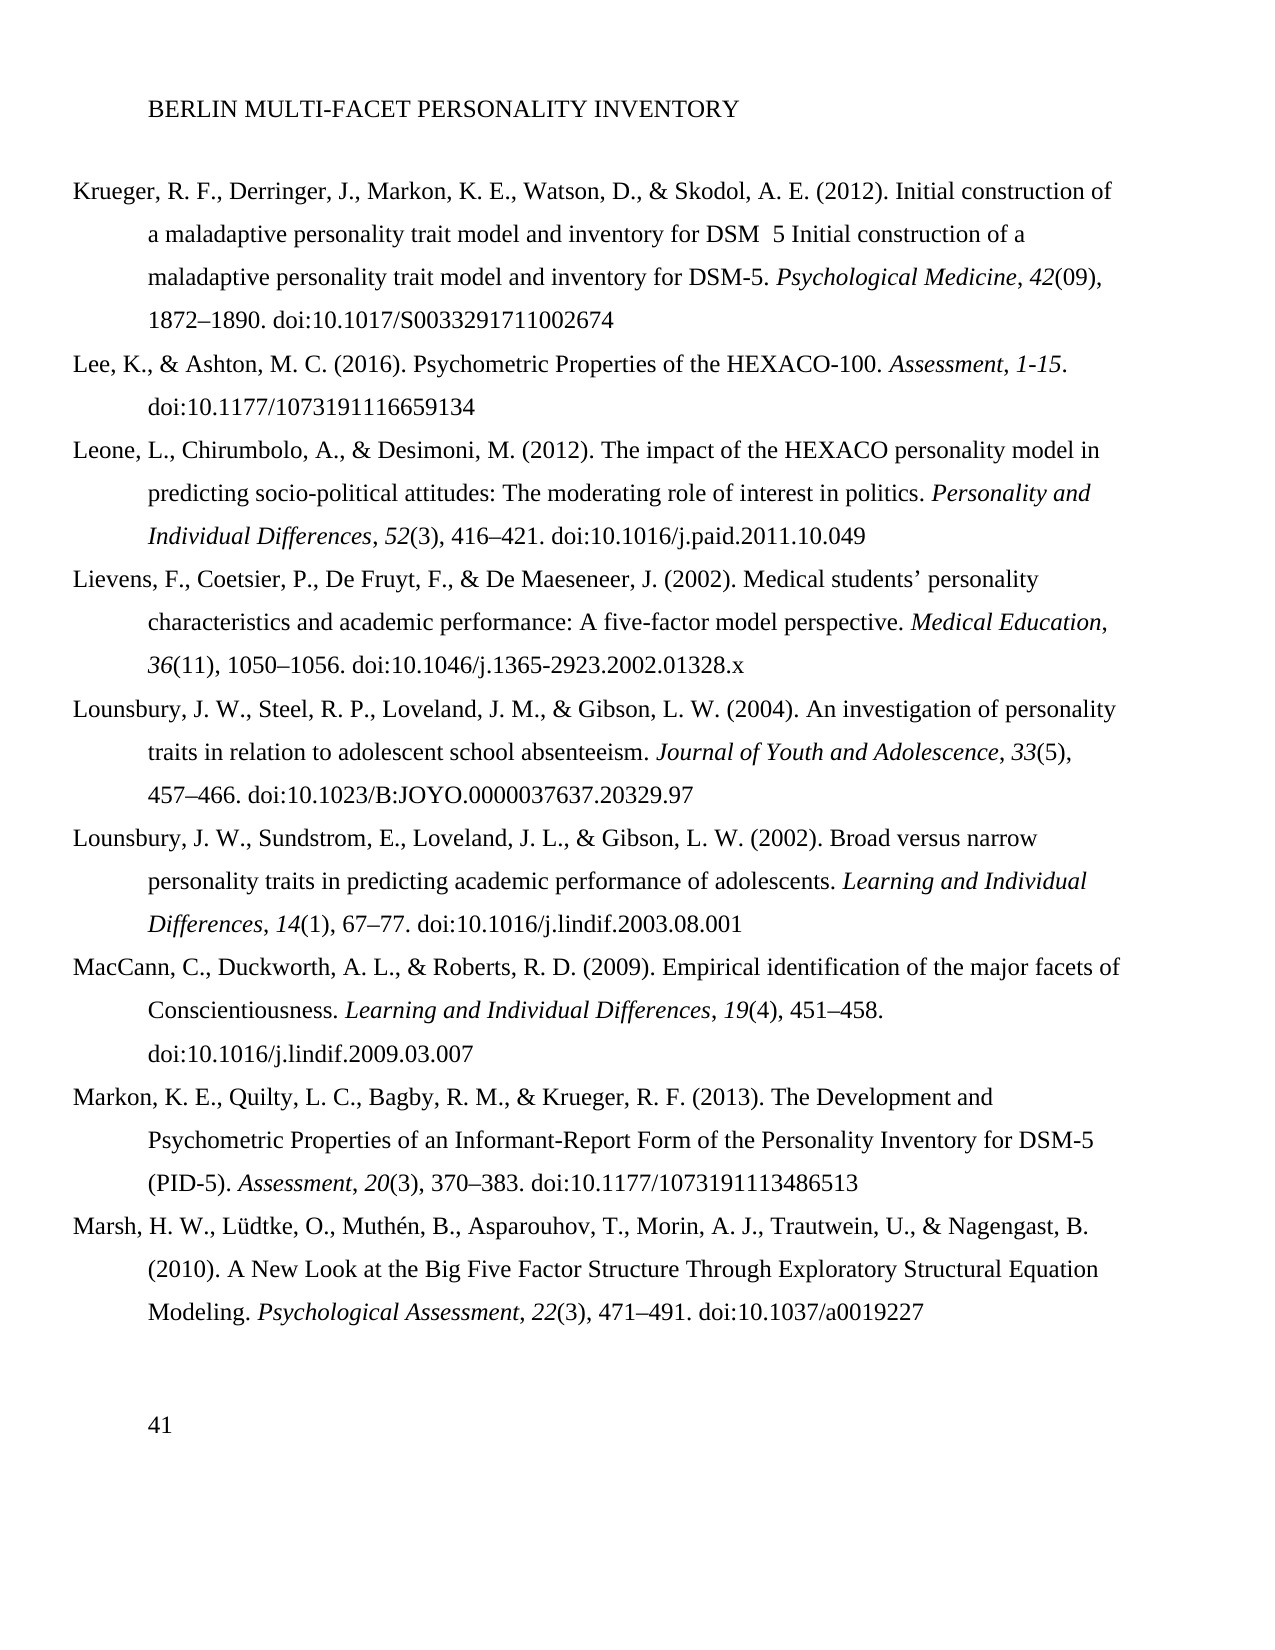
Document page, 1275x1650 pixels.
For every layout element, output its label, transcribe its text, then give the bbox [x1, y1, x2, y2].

text Lee, K., & Ashton, M. C. (2016). Psychometric Properties of the HEXACO-100. Assessment, 1-15. doi:10.1177/1073191116659134 [73, 349, 1127, 421]
text Lievens, F., Coetsier, P., De Fruyt, F., & De Maeseneer, J. (2002). Medical students’ personality characteristics and academic performance: A five-factor model perspective. Medical Education, 36(11), 1050–1056. doi:10.1046/j.1365-2923.2002.01328.x [73, 564, 1127, 679]
text Krueger, R. F., Derringer, J., Markon, K. E., Watson, D., & Skodol, A. E. (2012). Initial construction of a maladaptive personality trait model and inventory for DSM ­ 5 Initial construction of a maladaptive personality trait model and inventory for DSM-5. Psychological Medicine, 42(09), 1872–1890. doi:10.1017/S0033291711002674 [73, 176, 1127, 334]
text Lounsbury, J. W., Sundstrom, E., Loveland, J. L., & Gibson, L. W. (2002). Broad versus narrow personality traits in predicting academic performance of adolescents. Learning and Individual Differences, 14(1), 67–77. doi:10.1016/j.lindif.2003.08.001 [73, 823, 1127, 938]
text Marsh, H. W., Lüdtke, O., Muthén, B., Asparouhov, T., Morin, A. J., Trautwein, U., & Nagengast, B. (2010). A New Look at the Big Five Factor Structure Through Exploratory Structural Equation Modeling. Psychological Assessment, 22(3), 471–491. doi:10.1037/a0019227 [73, 1211, 1127, 1326]
text Lounsbury, J. W., Steel, R. P., Loveland, J. M., & Gibson, L. W. (2004). An investigation of personality traits in relation to adolescent school absenteeism. Journal of Youth and Adolescence, 33(5), 457–466. doi:10.1023/B:JOYO.0000037637.20329.97 [73, 694, 1127, 809]
text Markon, K. E., Quilty, L. C., Bagby, R. M., & Krueger, R. F. (2013). The Development and Psychometric Properties of an Informant-Report Form of the Personality Inventory for DSM-5 (PID-5). Assessment, 20(3), 370–383. doi:10.1177/1073191113486513 [73, 1082, 1127, 1197]
text MacCann, C., Duckworth, A. L., & Roberts, R. D. (2009). Empirical identification of the major facets of Conscientiousness. Learning and Individual Differences, 19(4), 451–458. doi:10.1016/j.lindif.2009.03.007 [73, 952, 1127, 1067]
text Leone, L., Chirumbolo, A., & Desimoni, M. (2012). The impact of the HEXACO personality model in predicting socio-political attitudes: The moderating role of interest in politics. Personality and Individual Differences, 52(3), 416–421. doi:10.1016/j.paid.2011.10.049 [73, 435, 1127, 550]
